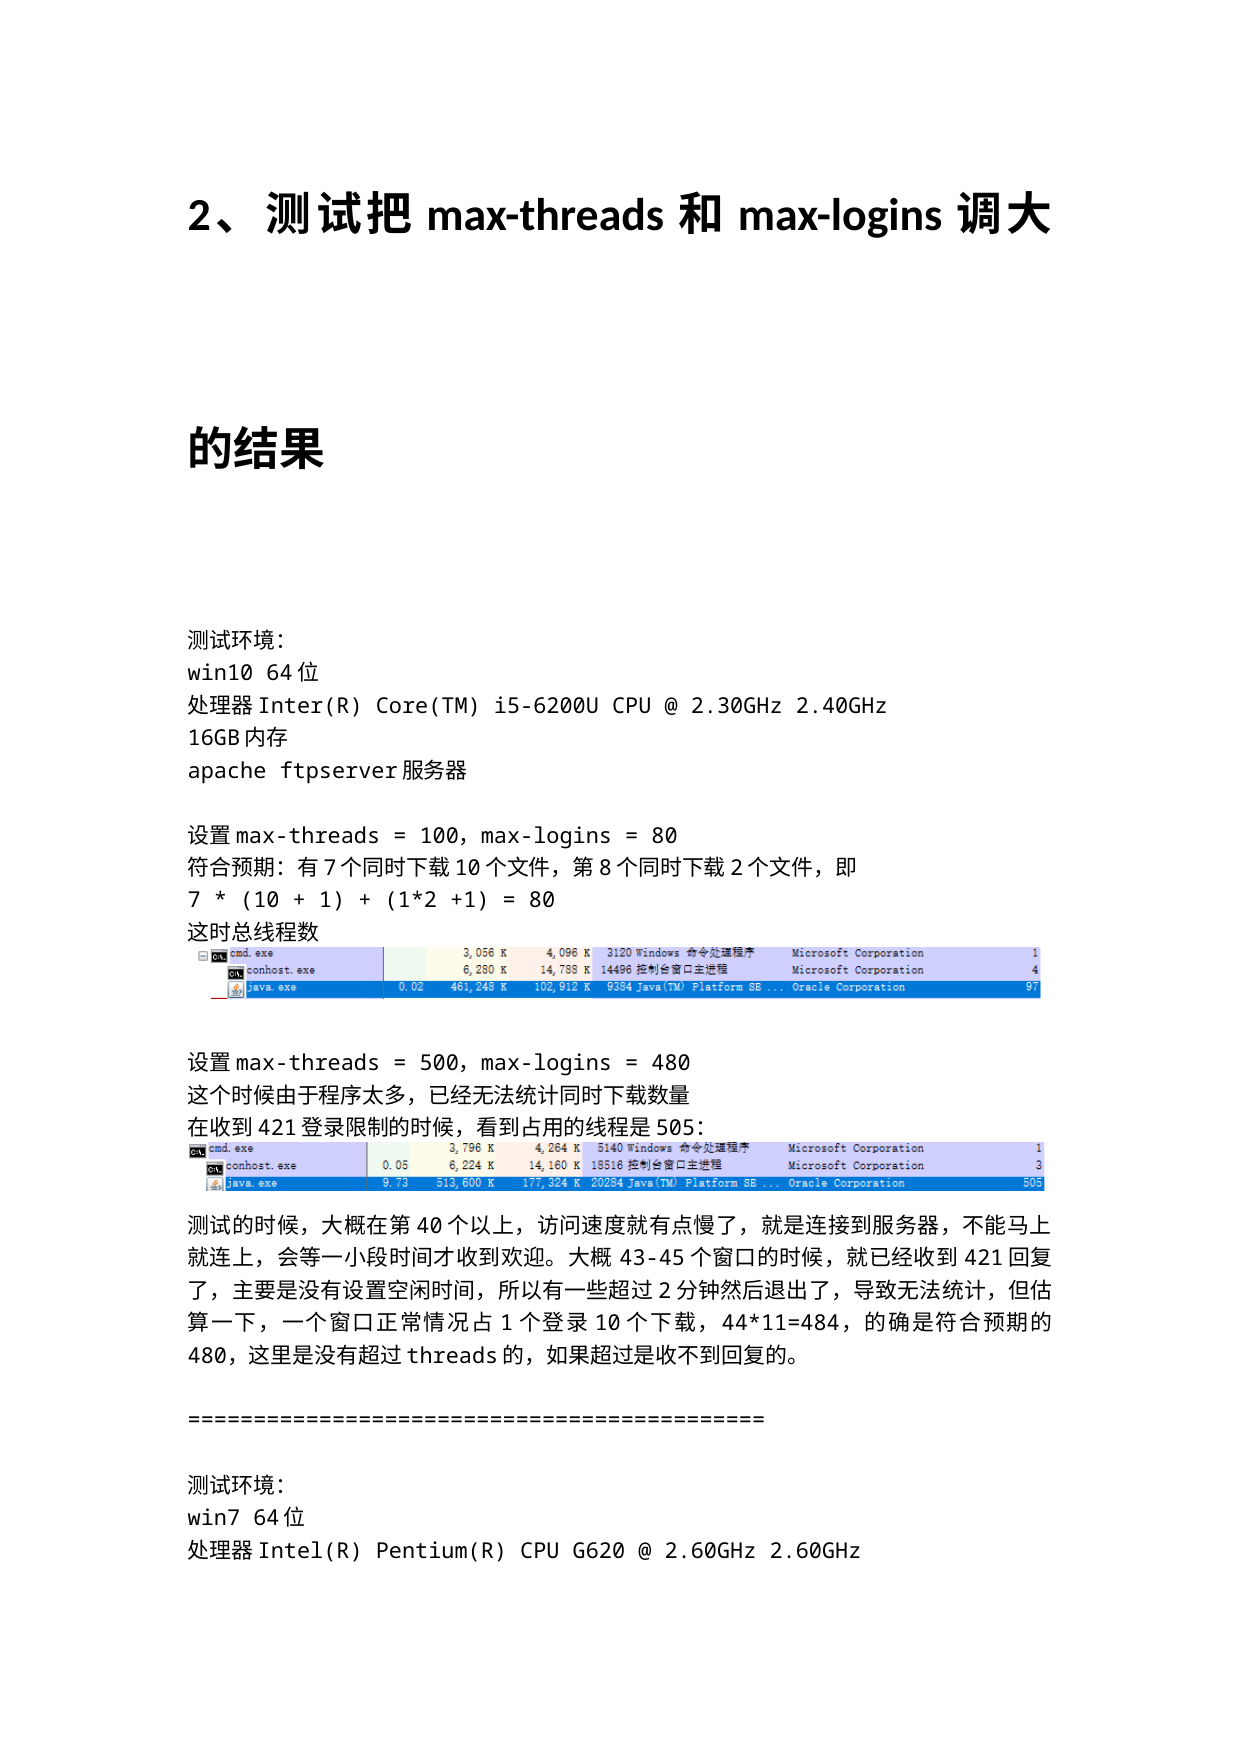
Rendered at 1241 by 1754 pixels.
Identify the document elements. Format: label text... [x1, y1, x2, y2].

text 这时总线程数 [187, 915, 1053, 947]
text 在收到421登录限制的时候，看到占用的线程是505： [187, 1110, 1053, 1142]
picture [187, 1142, 1053, 1191]
text 测试环境： [187, 1467, 1053, 1500]
text win10 64位 [187, 655, 1053, 687]
text 测试环境： [187, 622, 1053, 655]
text 设置max-threads = 500，max-logins = 480 [187, 1045, 1053, 1077]
text 设置max-threads = 100，max-logins = 80 [187, 817, 1053, 850]
text 处理器Intel(R) Pentium(R) CPU G620 @ 2.60GHz 2.60GHz [187, 1532, 1053, 1565]
text 符合预期：有7个同时下载10个文件，第8个同时下载2个文件，即 [187, 850, 1053, 882]
text apache ftpserver服务器 [187, 752, 1053, 785]
text 测试的时候，大概在第40个以上，访问速度就有点慢了，就是连接到服务器，不能马上就连上，会等一小段时间才收到欢迎。大概43-45个窗口的时候，就已经收到421回复了，主要是没有设置空闲时间，所以有一些超过2分钟然后退出了，导致无法统计，但估算一下，一个窗口正常情况占1个登录10个下载，44*11=484，的确是符合预期的480，这里是没有超过threads的，如果超过是收不到回复的。 [187, 1207, 1053, 1370]
picture [187, 947, 1053, 999]
text win7 64位 [187, 1500, 1053, 1532]
subtitle 2、测试把max-threads和max-logins调大的结果 [187, 162, 1053, 494]
text 这个时候由于程序太多，已经无法统计同时下载数量 [187, 1077, 1053, 1110]
text 7 * (10 + 1) + (1*2 +1) = 80 [187, 882, 1053, 915]
text 处理器Inter(R) Core(TM) i5-6200U CPU @ 2.30GHz 2.40GHz [187, 687, 1053, 720]
text 16GB内存 [187, 720, 1053, 752]
text ============================================ [187, 1402, 1053, 1435]
